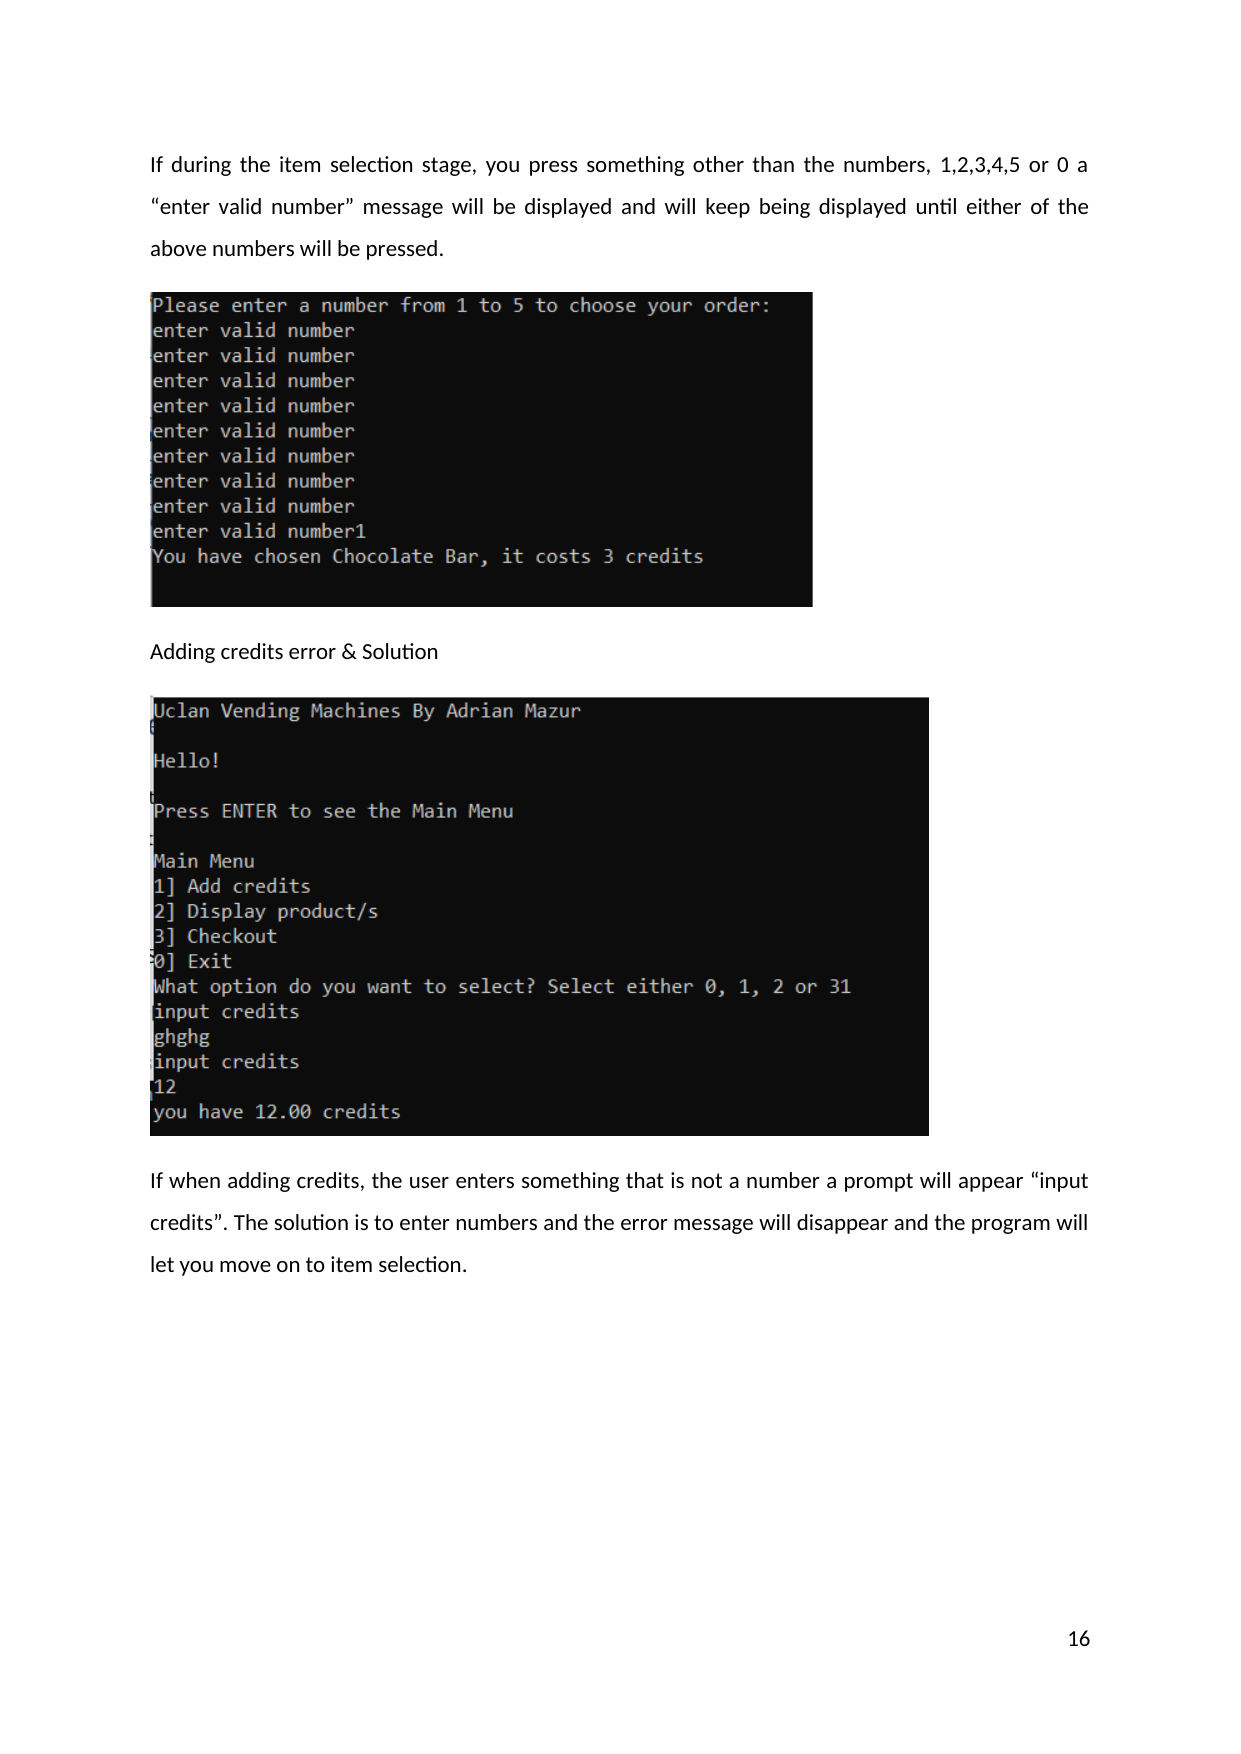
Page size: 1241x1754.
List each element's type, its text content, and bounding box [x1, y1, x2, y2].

text If during the item selection stage, you press something other than the numbers, 1,2,3,4,5 or 0 a “enter valid number” message will be displayed and will keep being displayed until either of the above numbers will be pressed. [150, 150, 1090, 262]
picture [150, 695, 929, 1136]
picture [150, 292, 813, 607]
text If when adding credits, the user enters something that is not a number a prompt will appear “input credits”. The solution is to enter numbers and the error message will disappear and the program will let you move on to item selection. [150, 1166, 1090, 1278]
text Adding credits error & Solution [150, 637, 1090, 665]
